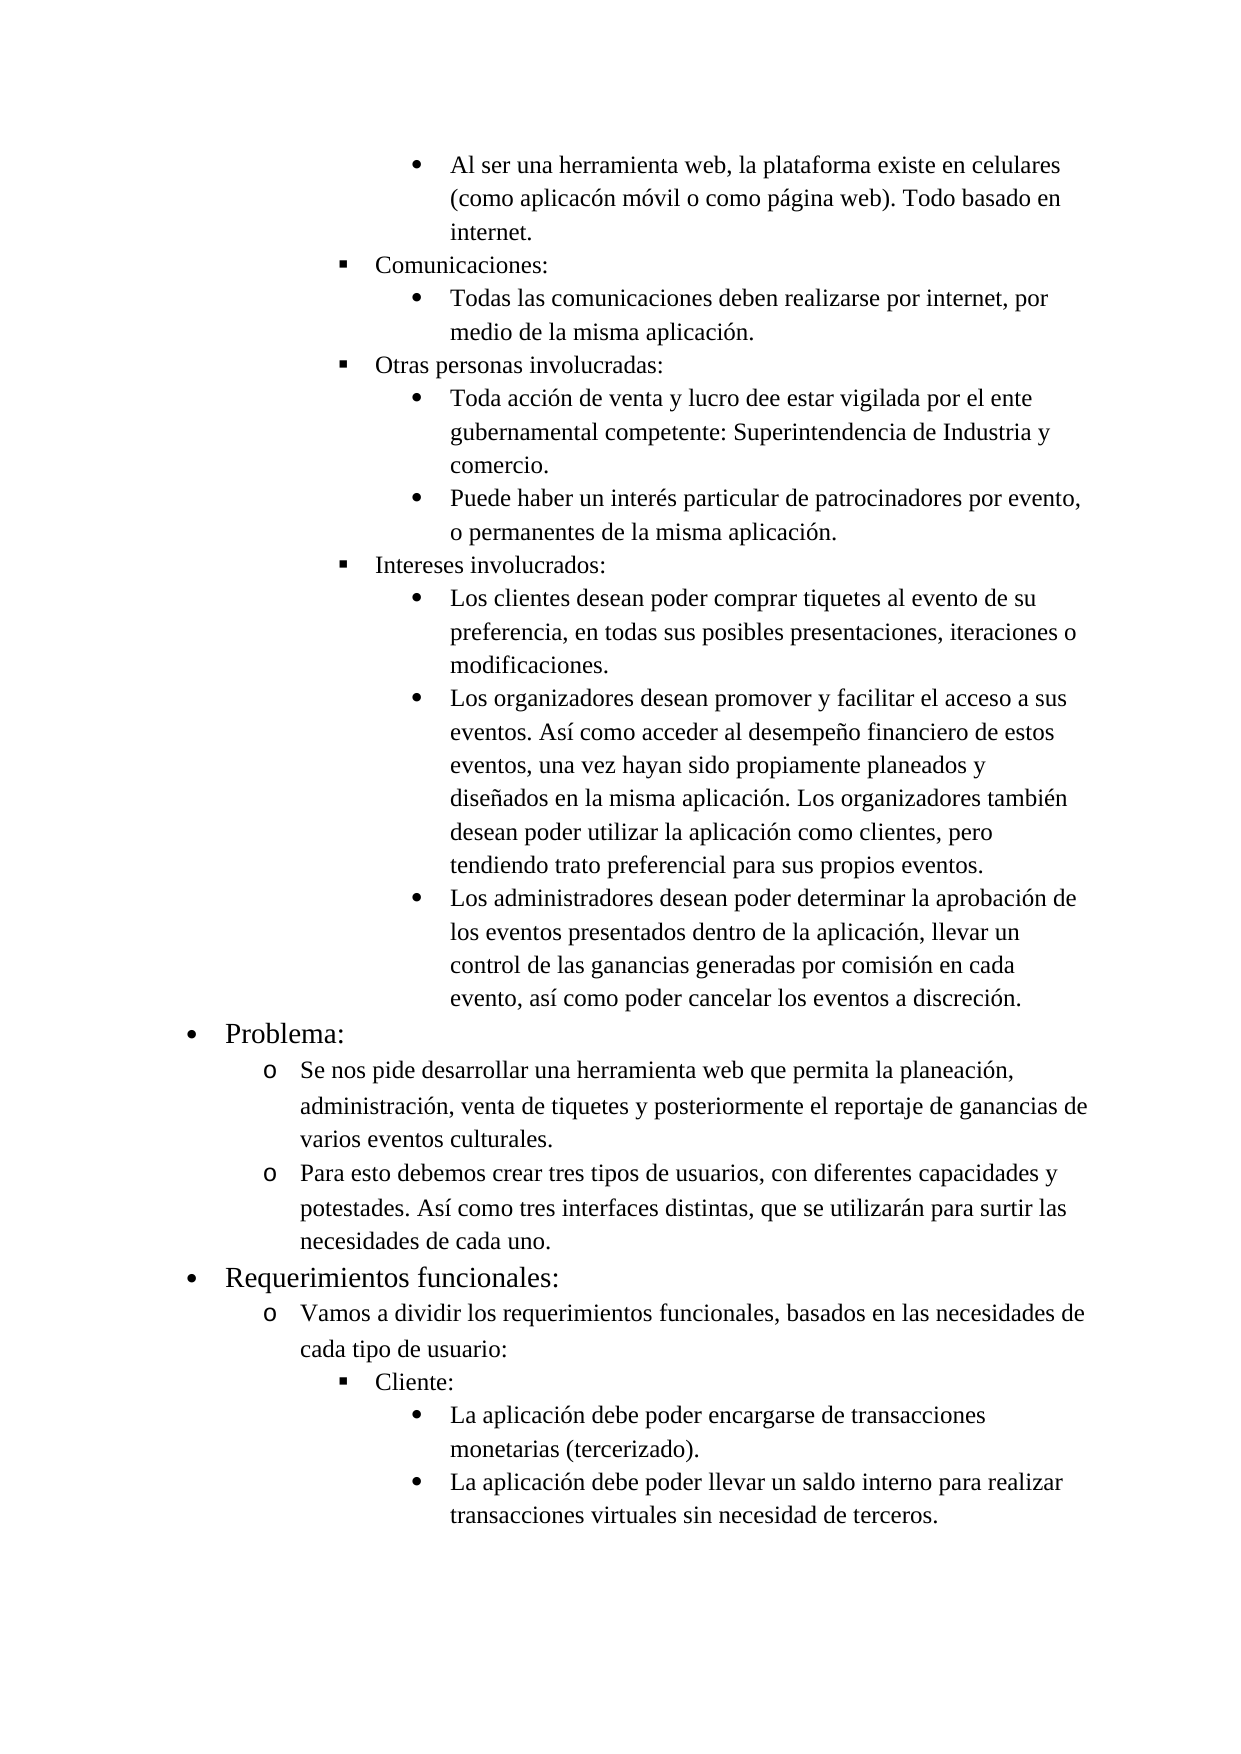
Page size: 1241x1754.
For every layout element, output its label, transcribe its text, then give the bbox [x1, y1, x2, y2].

list Requerimientos funcionales: [187, 1260, 1090, 1293]
list Toda acción de venta y lucro dee estar vigilada por el ente gubernamental competente: Superintendencia de Industria y comercio. [412, 383, 1090, 479]
list Al ser una herramienta web, la plataforma existe en celulares (como aplicacón móvil o como página web). Todo basado en internet. [412, 150, 1090, 245]
list La aplicación debe poder encargarse de transacciones monetarias (tercerizado). [412, 1401, 1090, 1463]
list La aplicación debe poder llevar un saldo interno para realizar transacciones virtuales sin necesidad de terceros. [412, 1467, 1090, 1529]
list Todas las comunicaciones deben realizarse por internet, por medio de la misma aplicación. [412, 283, 1090, 345]
list Puede haber un interés particular de patrocinadores por evento, o permanentes de la misma aplicación. [412, 483, 1090, 545]
list Los clientes desean poder comprar tiquetes al evento de su preferencia, en todas sus posibles presentaciones, iteraciones o modificaciones. [412, 583, 1090, 679]
list Problema: [187, 1017, 1090, 1050]
list Los administradores desean poder determinar la aprobación de los eventos presentados dentro de la aplicación, llevar un control de las ganancias generadas por comisión en cada evento, así como poder cancelar los eventos a discreción. [412, 883, 1090, 1012]
list Intereses involucrados: [337, 550, 1090, 579]
list Comunicaciones: [337, 250, 1090, 279]
list Cliente: [337, 1367, 1090, 1396]
list Para esto debemos crear tres tipos de usuarios, con diferentes capacidades y potestades. Así como tres interfaces distintas, que se utilizarán para surtir las necesidades de cada uno. [262, 1158, 1090, 1255]
list Vamos a dividir los requerimientos funcionales, basados en las necesidades de cada tipo de usuario: [262, 1298, 1090, 1363]
list Otras personas involucradas: [337, 350, 1090, 379]
list Los organizadores desean promover y facilitar el acceso a sus eventos. Así como acceder al desempeño financiero de estos eventos, una vez hayan sido propiamente planeados y diseñados en la misma aplicación. Los organizadores también desean poder utilizar la aplicación como clientes, pero tendiendo trato preferencial para sus propios eventos. [412, 683, 1090, 879]
list Se nos pide desarrollar una herramienta web que permita la planeación, administración, venta de tiquetes y posteriormente el reportaje de ganancias de varios eventos culturales. [262, 1056, 1090, 1153]
